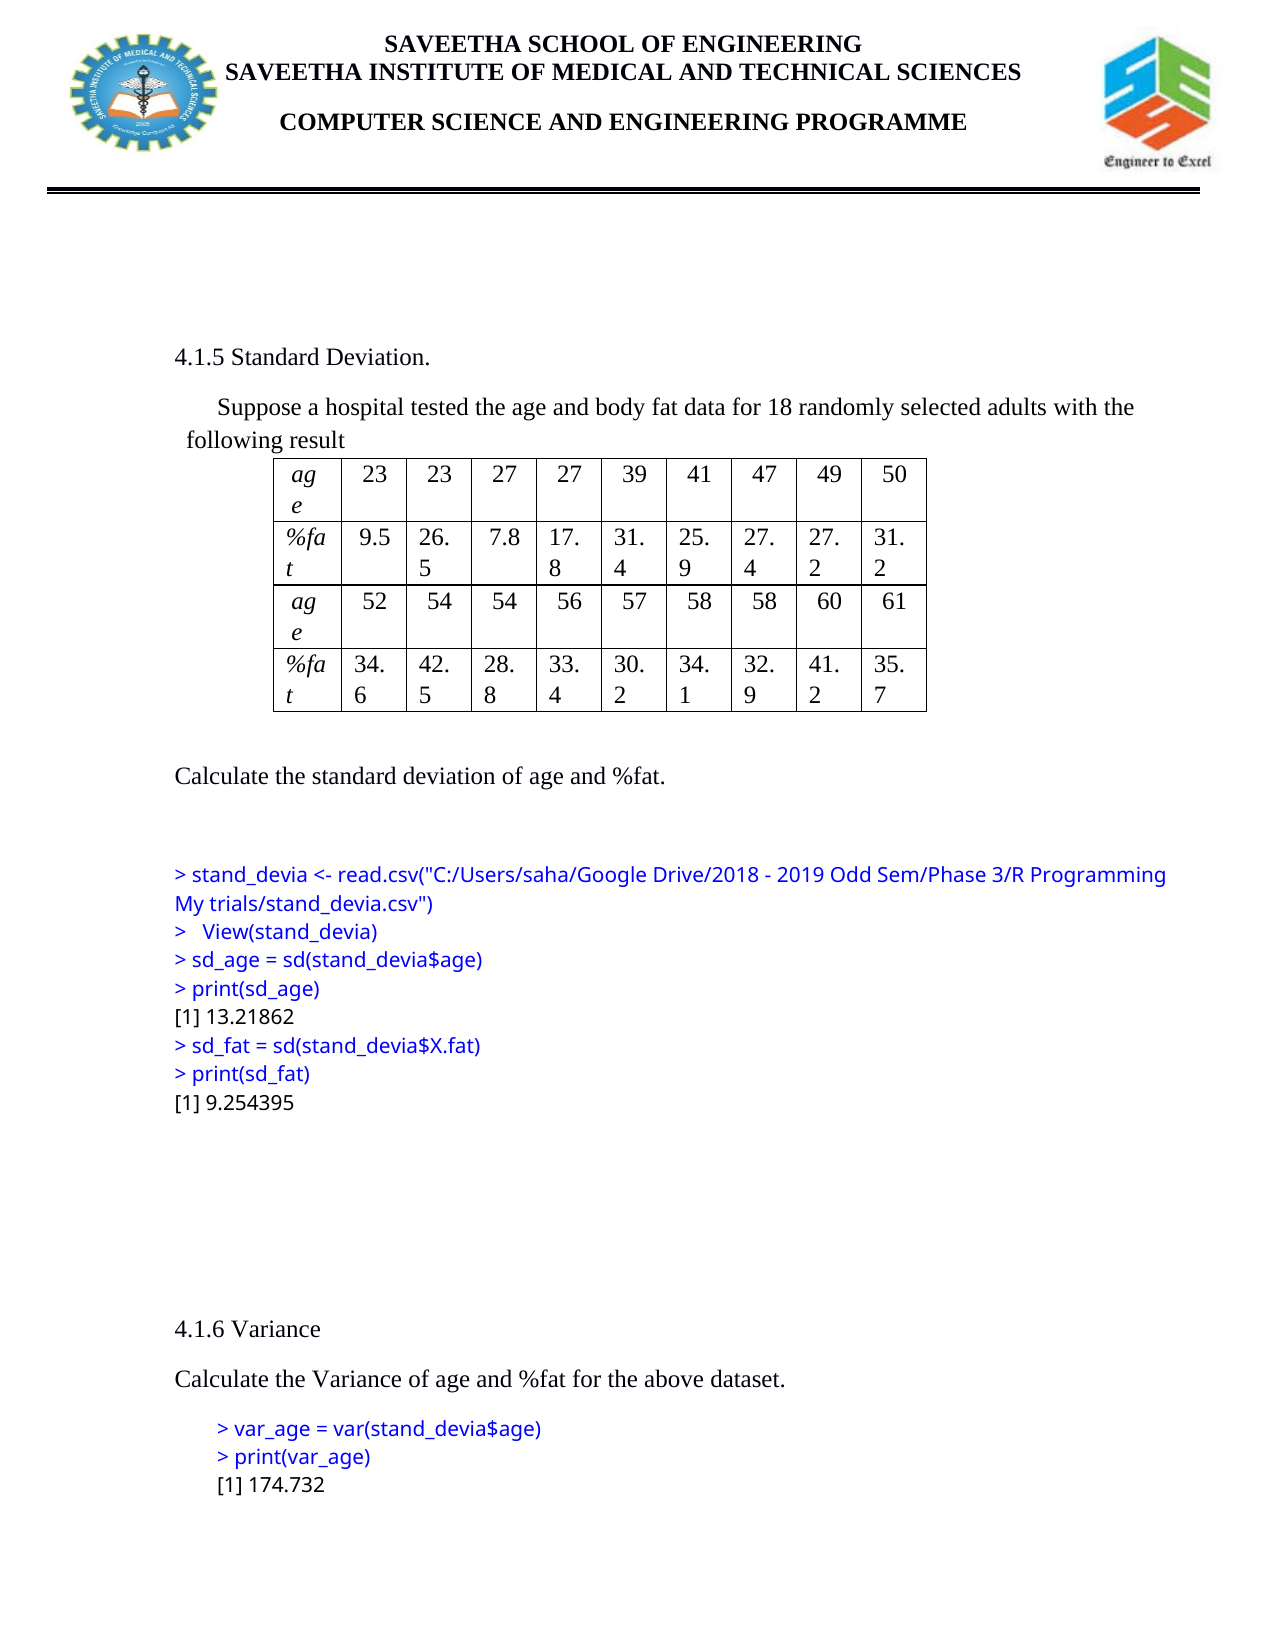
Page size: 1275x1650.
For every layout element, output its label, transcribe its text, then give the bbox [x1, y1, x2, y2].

text [1] 13.21862 [174, 1002, 1200, 1031]
text Calculate the standard deviation of age and %fat. [174, 761, 1200, 790]
table_cell 31.2 [862, 522, 926, 584]
table_header 47 [732, 459, 796, 521]
table_cell 57 [602, 586, 666, 648]
text > stand_devia <- read.csv("C:/Users/saha/Google Drive/2018 - 2019 Odd Sem/Phase 3/R Programming My trials/stand_devia.csv") [174, 860, 1200, 917]
table_cell 9.5 [342, 522, 406, 584]
table_header 23 [342, 459, 406, 521]
table_cell 27.4 [732, 522, 796, 584]
table_cell 52 [342, 586, 406, 648]
table_cell 41.2 [797, 649, 861, 711]
table_cell 54 [472, 586, 536, 648]
table_cell 61 [862, 586, 926, 648]
table_header 27 [537, 459, 601, 521]
text [1] 174.732 [217, 1471, 1200, 1499]
text > print(var_age) [217, 1442, 1200, 1471]
text > print(sd_age) [174, 974, 1200, 1002]
text 4.1.5 Standard Deviation. [174, 342, 1200, 371]
table_cell 34.1 [667, 649, 731, 711]
table_cell 17.8 [537, 522, 601, 584]
table_cell age [274, 586, 341, 648]
table_cell 7.8 [472, 522, 536, 584]
text > sd_fat = sd(stand_devia$X.fat) [174, 1031, 1200, 1059]
table_cell %fat [274, 649, 341, 711]
text > print(sd_fat) [174, 1059, 1200, 1088]
table_cell 27.2 [797, 522, 861, 584]
table_header 50 [862, 459, 926, 521]
table_cell 30.2 [602, 649, 666, 711]
table_cell %fat [274, 522, 341, 584]
table_cell 58 [667, 586, 731, 648]
table_header 49 [797, 459, 861, 521]
text > View(stand_devia) [174, 917, 1200, 946]
text Calculate the Variance of age and %fat for the above dataset. [132, 1364, 1200, 1393]
table_cell 42.5 [407, 649, 471, 711]
table_header 39 [602, 459, 666, 521]
table_header age [274, 459, 341, 521]
table_cell 25.9 [667, 522, 731, 584]
table_cell 56 [537, 586, 601, 648]
table_cell 35.7 [862, 649, 926, 711]
text > var_age = var(stand_devia$age) [217, 1414, 1200, 1442]
table_cell 60 [797, 586, 861, 648]
table_header 23 [407, 459, 471, 521]
table_cell 32.9 [732, 649, 796, 711]
picture [1084, 26, 1231, 177]
table_header 27 [472, 459, 536, 521]
table_cell 26.5 [407, 522, 471, 584]
table_cell 58 [732, 586, 796, 648]
table_cell 31.4 [602, 522, 666, 584]
table_cell 28.8 [472, 649, 536, 711]
text [1] 9.254395 [174, 1088, 1200, 1116]
table_header 41 [667, 459, 731, 521]
text > sd_age = sd(stand_devia$age) [174, 946, 1200, 974]
text 4.1.6 Variance [132, 1314, 1200, 1343]
table_cell 33.4 [537, 649, 601, 711]
text Suppose a hospital tested the age and body fat data for 18 randomly selected adults with the following result [186, 392, 1199, 454]
table_cell 34.6 [342, 649, 406, 711]
table_cell 54 [407, 586, 471, 648]
picture [64, 31, 222, 156]
